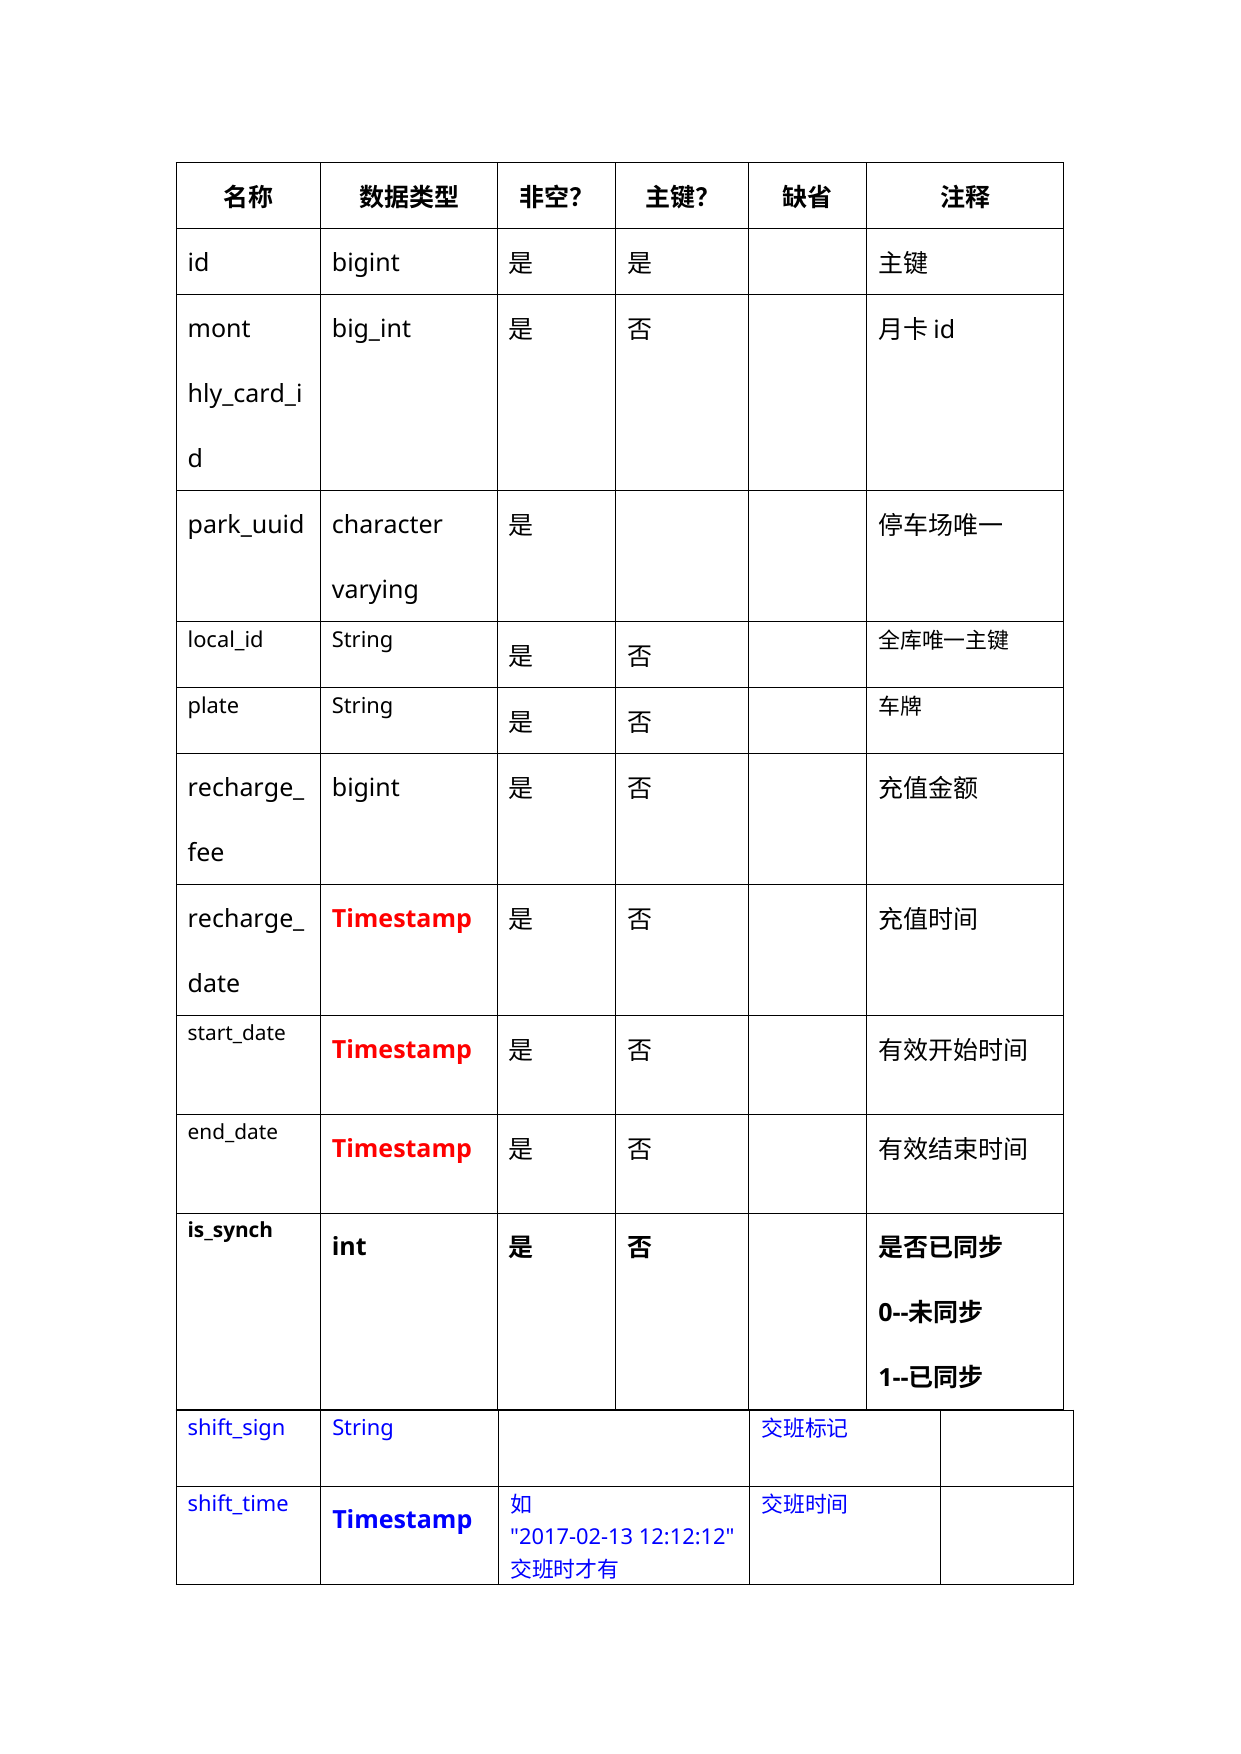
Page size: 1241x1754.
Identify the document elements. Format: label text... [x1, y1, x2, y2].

table_cell 是 [498, 754, 615, 884]
table_cell recharge_date [177, 885, 320, 1015]
table_cell 否 [616, 1115, 748, 1212]
table_cell end_date [177, 1115, 320, 1212]
table_header [499, 1411, 749, 1486]
table_cell [749, 1214, 866, 1408]
table_header 数据类型 [321, 163, 497, 228]
table_header shift_sign [177, 1411, 320, 1486]
table_header 注释 [867, 163, 1063, 228]
table_cell 否 [616, 754, 748, 884]
table_cell 交班时间 [750, 1487, 940, 1584]
table_cell 是 [616, 229, 748, 294]
table_cell [616, 491, 748, 621]
table_cell 有效开始时间 [867, 1016, 1063, 1114]
table_cell 全库唯一主键 [867, 622, 1063, 687]
table_cell big_int [321, 295, 497, 490]
table_cell monthly_card_id [177, 295, 320, 490]
table_cell character varying [321, 491, 497, 621]
table_cell 否 [616, 295, 748, 490]
table_cell 否 [616, 885, 748, 1015]
table_cell [749, 1016, 866, 1114]
table_cell 是 [498, 1016, 615, 1114]
table_cell 否 [616, 1214, 748, 1408]
table_cell bigint [321, 229, 497, 294]
table_cell 车牌 [867, 688, 1063, 753]
table_cell start_date [177, 1016, 320, 1114]
table_cell 否 [616, 688, 748, 753]
table_cell int [321, 1214, 497, 1408]
table_cell 是 [498, 688, 615, 753]
table_header 缺省 [749, 163, 866, 228]
table_cell [749, 754, 866, 884]
table_header [941, 1411, 1073, 1486]
table_cell 否 [616, 622, 748, 687]
table_cell recharge_fee [177, 754, 320, 884]
table_cell 是 [498, 229, 615, 294]
table_cell is_synch [177, 1214, 320, 1408]
table_header 名称 [177, 163, 320, 228]
table_cell String [321, 688, 497, 753]
table_cell [749, 1115, 866, 1212]
table_cell 是否已同步 0--未同步 1--已同步 [867, 1214, 1063, 1408]
table_cell bigint [321, 754, 497, 884]
table_cell [749, 229, 866, 294]
table_cell Timestamp [321, 1487, 498, 1584]
table_cell park_uuid [177, 491, 320, 621]
table_cell [749, 885, 866, 1015]
table_cell 否 [616, 1016, 748, 1114]
table_cell [749, 491, 866, 621]
table_cell Timestamp [321, 885, 497, 1015]
table_cell Timestamp [321, 1115, 497, 1212]
table_cell plate [177, 688, 320, 753]
table_cell 充值金额 [867, 754, 1063, 884]
table_cell 有效结束时间 [867, 1115, 1063, 1212]
table_cell 是 [498, 622, 615, 687]
table_header 非空？ [498, 163, 615, 228]
table_cell String [321, 622, 497, 687]
table_cell Timestamp [321, 1016, 497, 1114]
table_header 主键？ [616, 163, 748, 228]
table_cell 是 [498, 491, 615, 621]
table_cell id [177, 229, 320, 294]
table_header 交班标记 [750, 1411, 940, 1486]
table_header String [321, 1411, 498, 1486]
table_cell [749, 295, 866, 490]
table_cell 是 [498, 295, 615, 490]
table_cell 停车场唯一 [867, 491, 1063, 621]
table_cell 是 [498, 1115, 615, 1212]
table_cell 主键 [867, 229, 1063, 294]
table_cell [749, 622, 866, 687]
table_cell 如 "2017-02-13 12:12:12" 交班时才有 [499, 1487, 749, 1584]
table_cell shift_time [177, 1487, 320, 1584]
table_cell 是 [498, 1214, 615, 1408]
table_cell [941, 1487, 1073, 1584]
table_cell 充值时间 [867, 885, 1063, 1015]
table_cell 月卡id [867, 295, 1063, 490]
table_cell [749, 688, 866, 753]
table_cell 是 [498, 885, 615, 1015]
table_cell local_id [177, 622, 320, 687]
